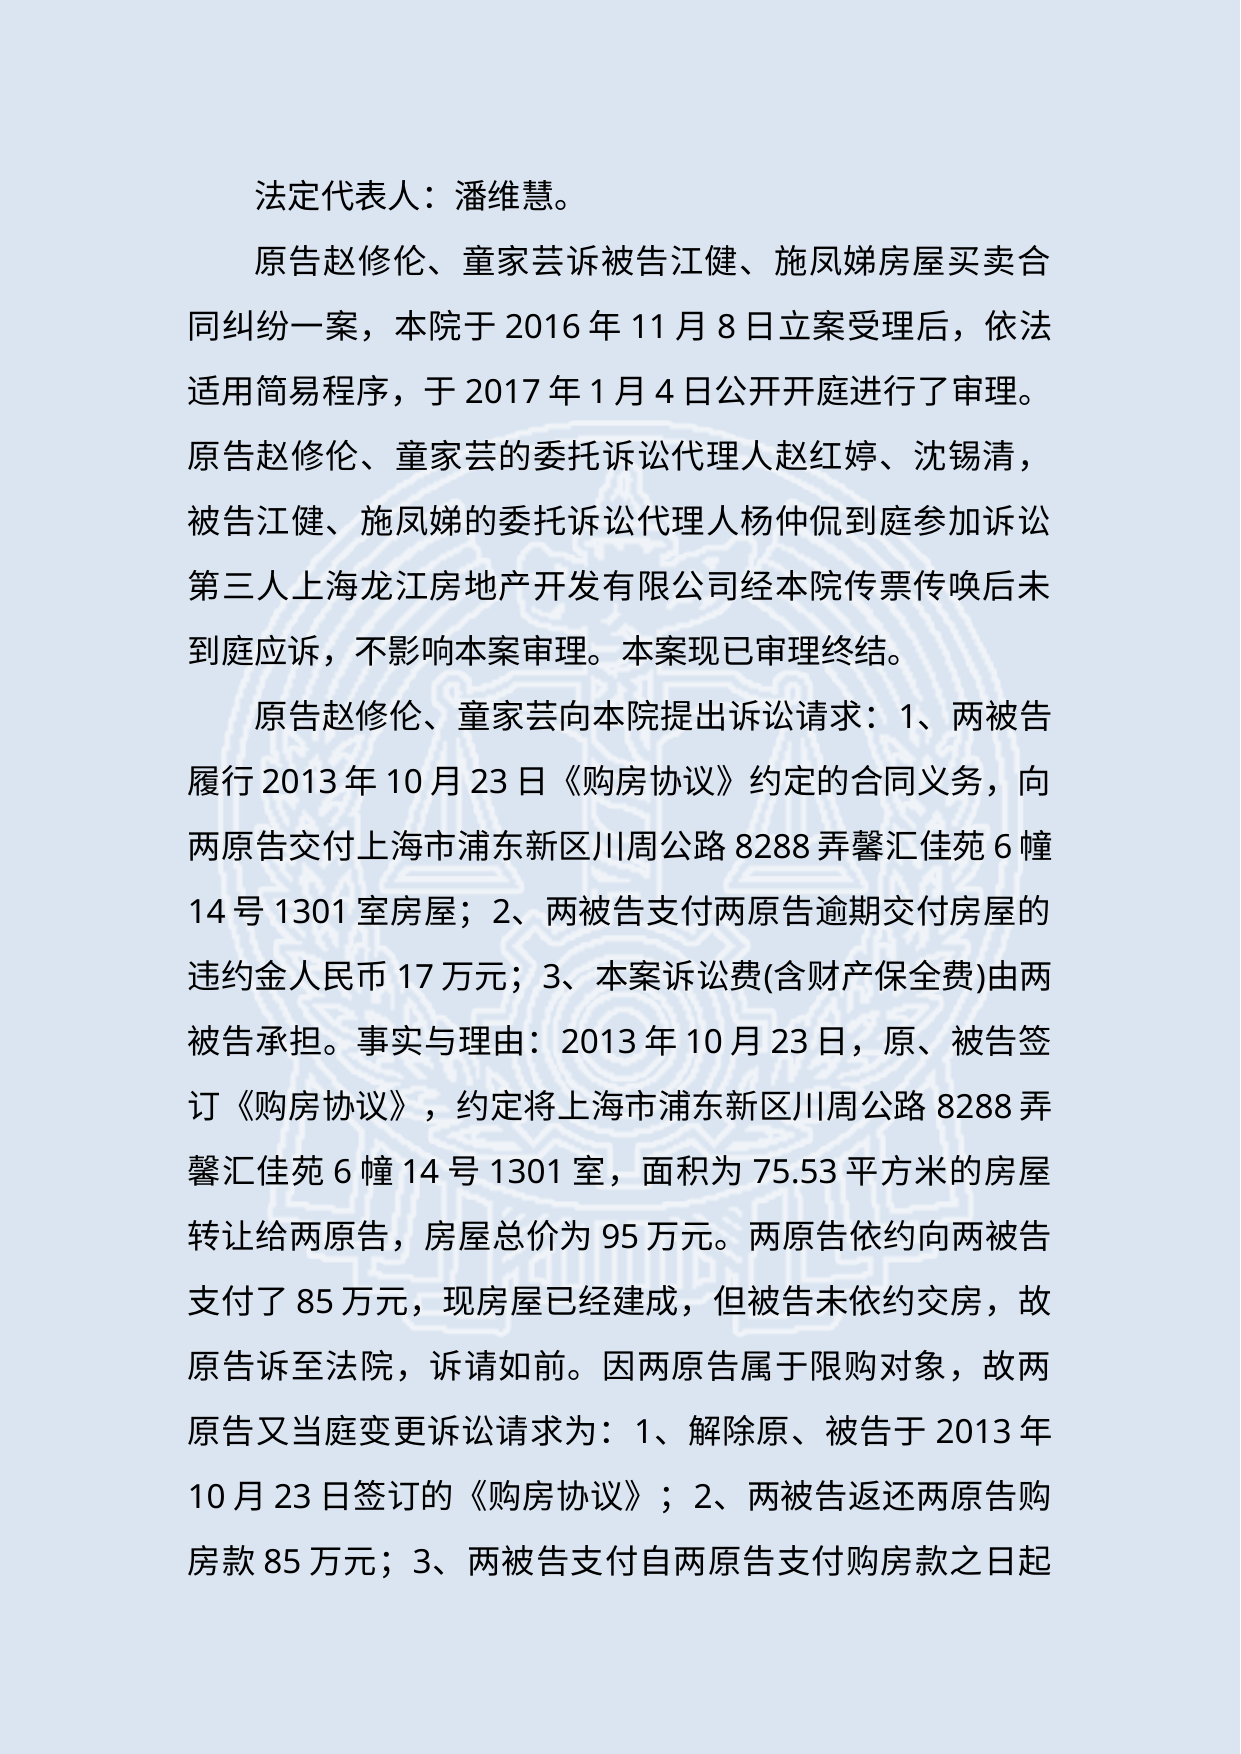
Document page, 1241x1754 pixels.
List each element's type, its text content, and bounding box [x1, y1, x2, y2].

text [187, 682, 1053, 1592]
text 法定代表人：潘维慧。 [187, 162, 1053, 227]
text 原告赵修伦、童家芸诉被告江健、施凤娣房屋买卖合同纠纷一案，本院于2016年11月8日立案受理后，依法适用简易程序，于2017年1月4日公开开庭进行了审理。原告赵修伦、童家芸的委托诉讼代理人赵红婷、沈锡清，被告江健、施凤娣的委托诉讼代理人杨仲侃到庭参加诉讼。第三人上海龙江房地产开发有限公司经本院传票传唤后未到庭应诉，不影响本案审理。本案现已审理终结。 [187, 227, 1053, 682]
